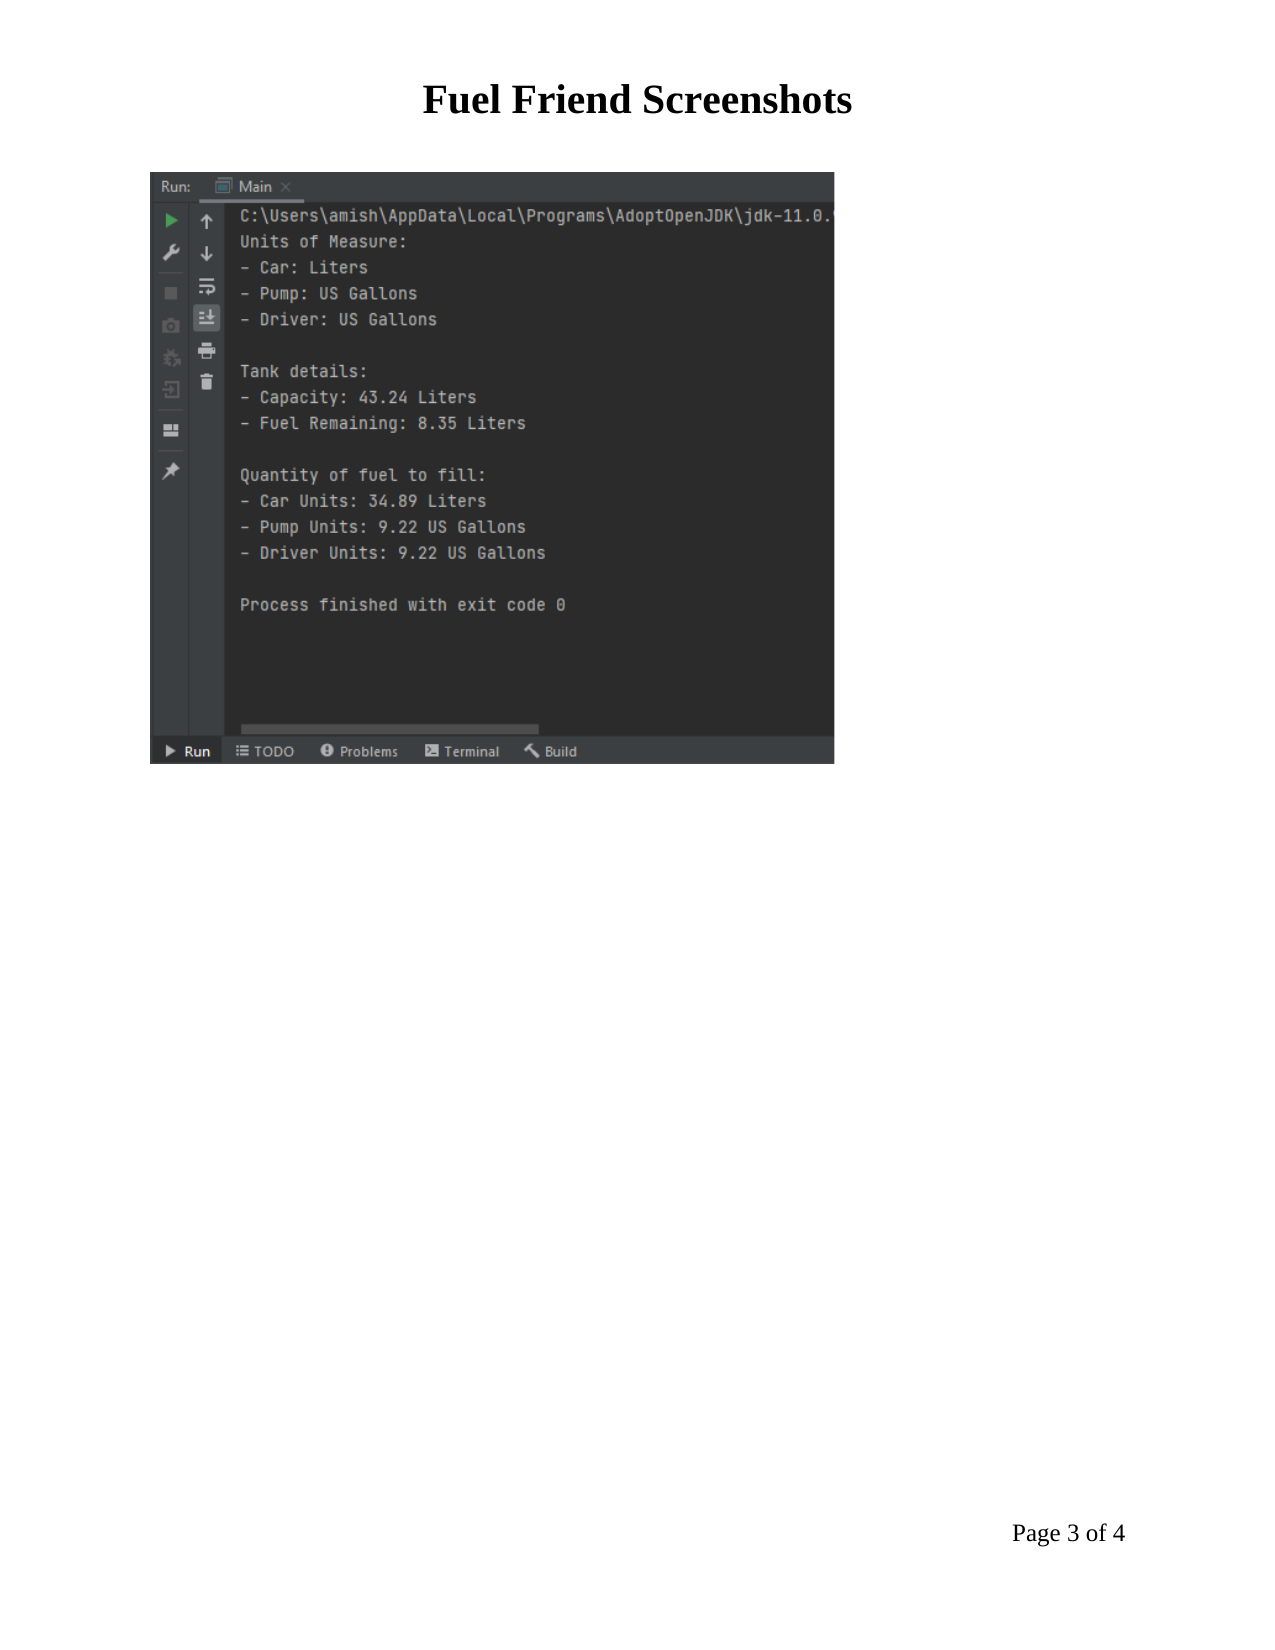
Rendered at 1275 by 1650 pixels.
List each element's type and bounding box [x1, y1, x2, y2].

picture [150, 172, 835, 764]
